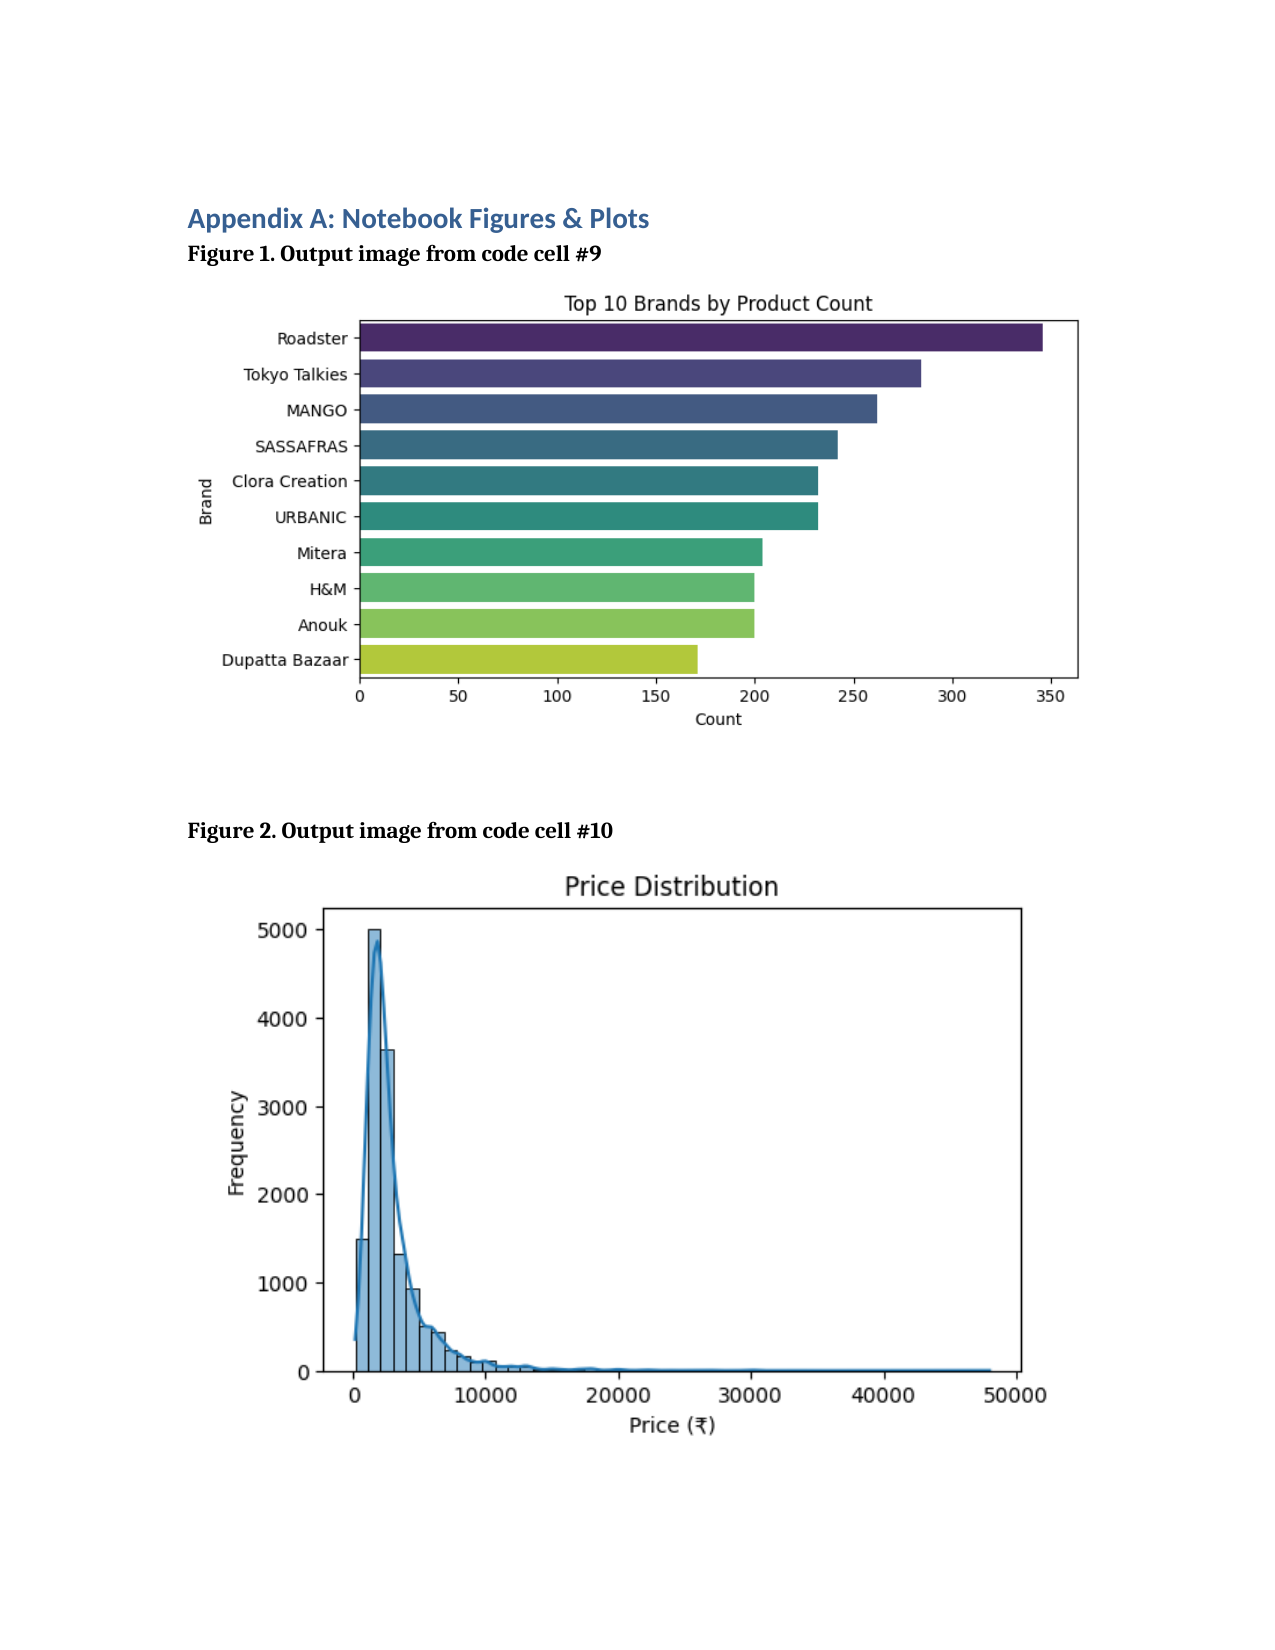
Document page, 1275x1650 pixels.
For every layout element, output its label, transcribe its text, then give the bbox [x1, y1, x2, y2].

subtitle Appendix A: Notebook Figures & Plots [187, 200, 1087, 236]
picture [212, 861, 1063, 1451]
text Figure 1. Output image from code cell #9 [187, 241, 1087, 267]
picture [187, 283, 1088, 739]
text Figure 2. Output image from code cell #10 [187, 818, 1087, 845]
